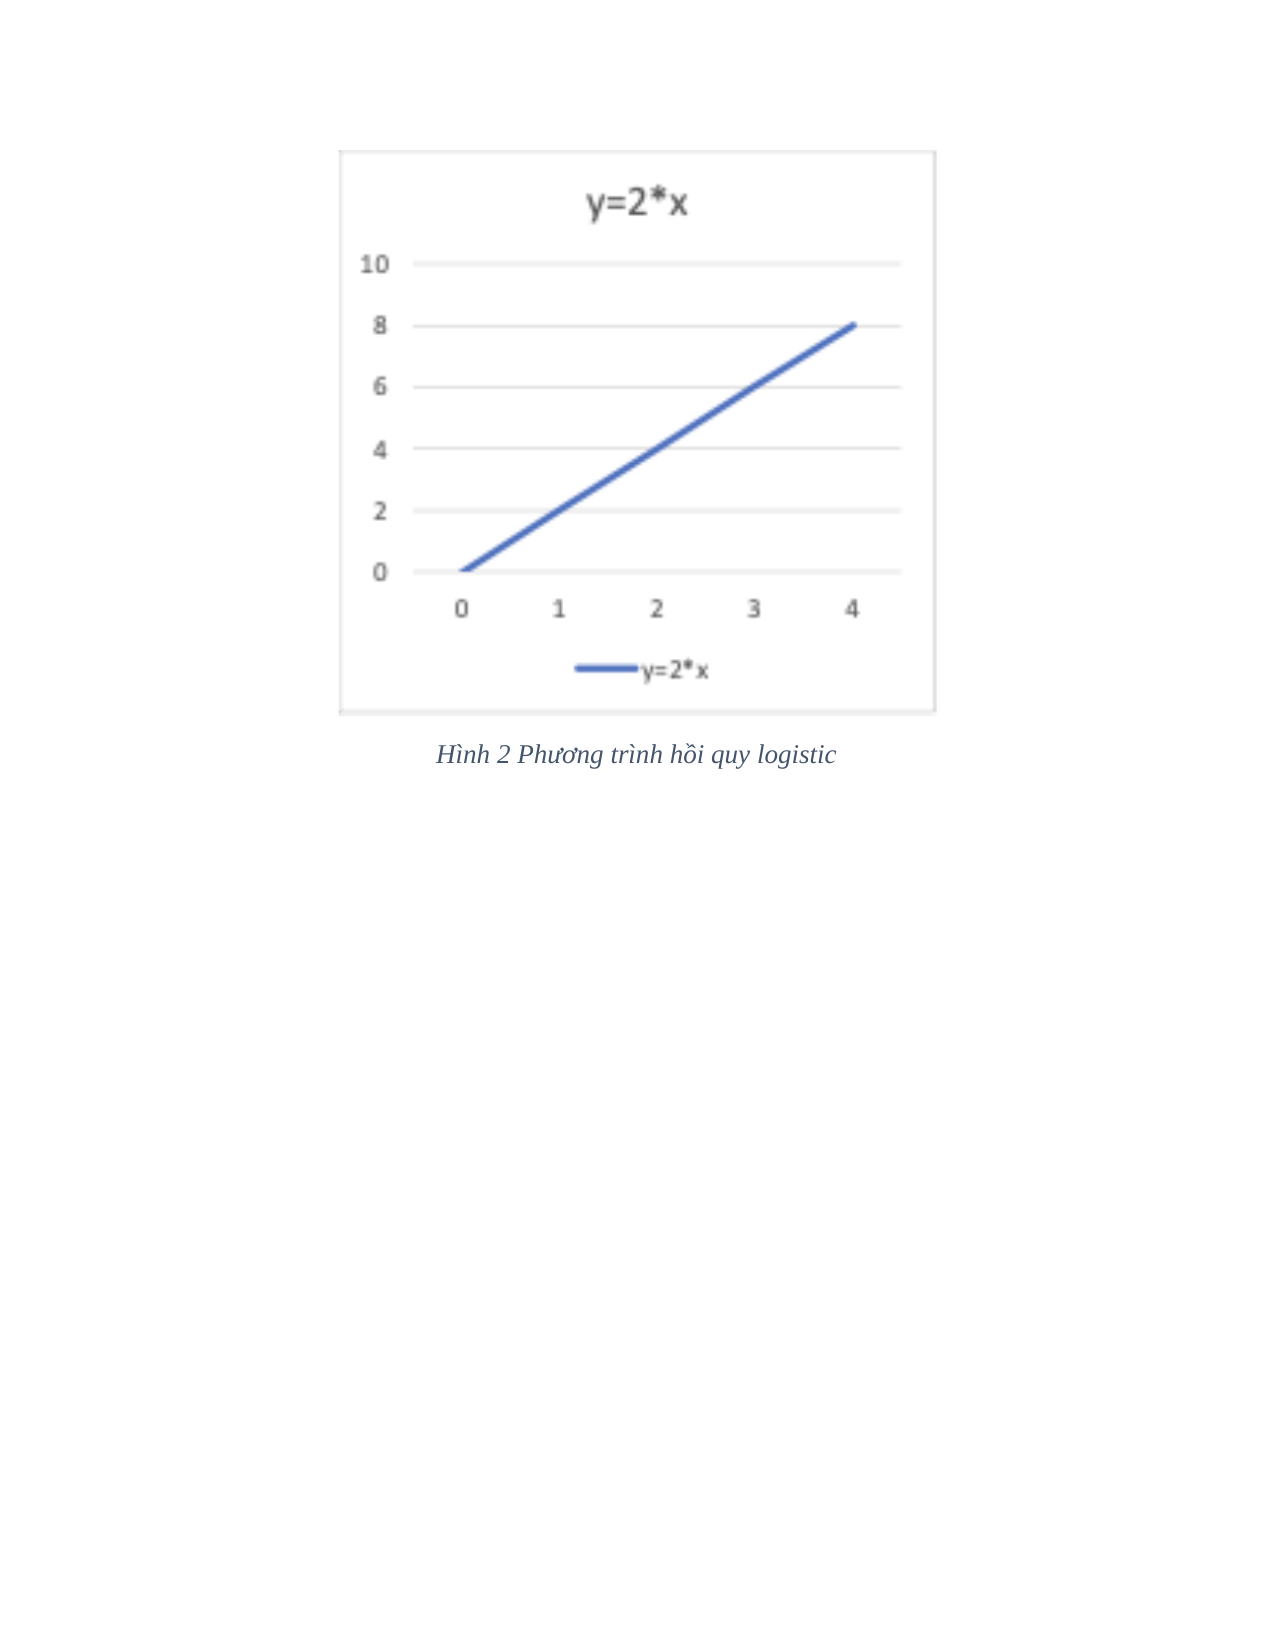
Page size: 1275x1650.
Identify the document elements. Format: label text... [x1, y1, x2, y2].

picture [338, 150, 937, 716]
text Hình 2 Phương trình hồi quy logistic [150, 738, 1125, 769]
